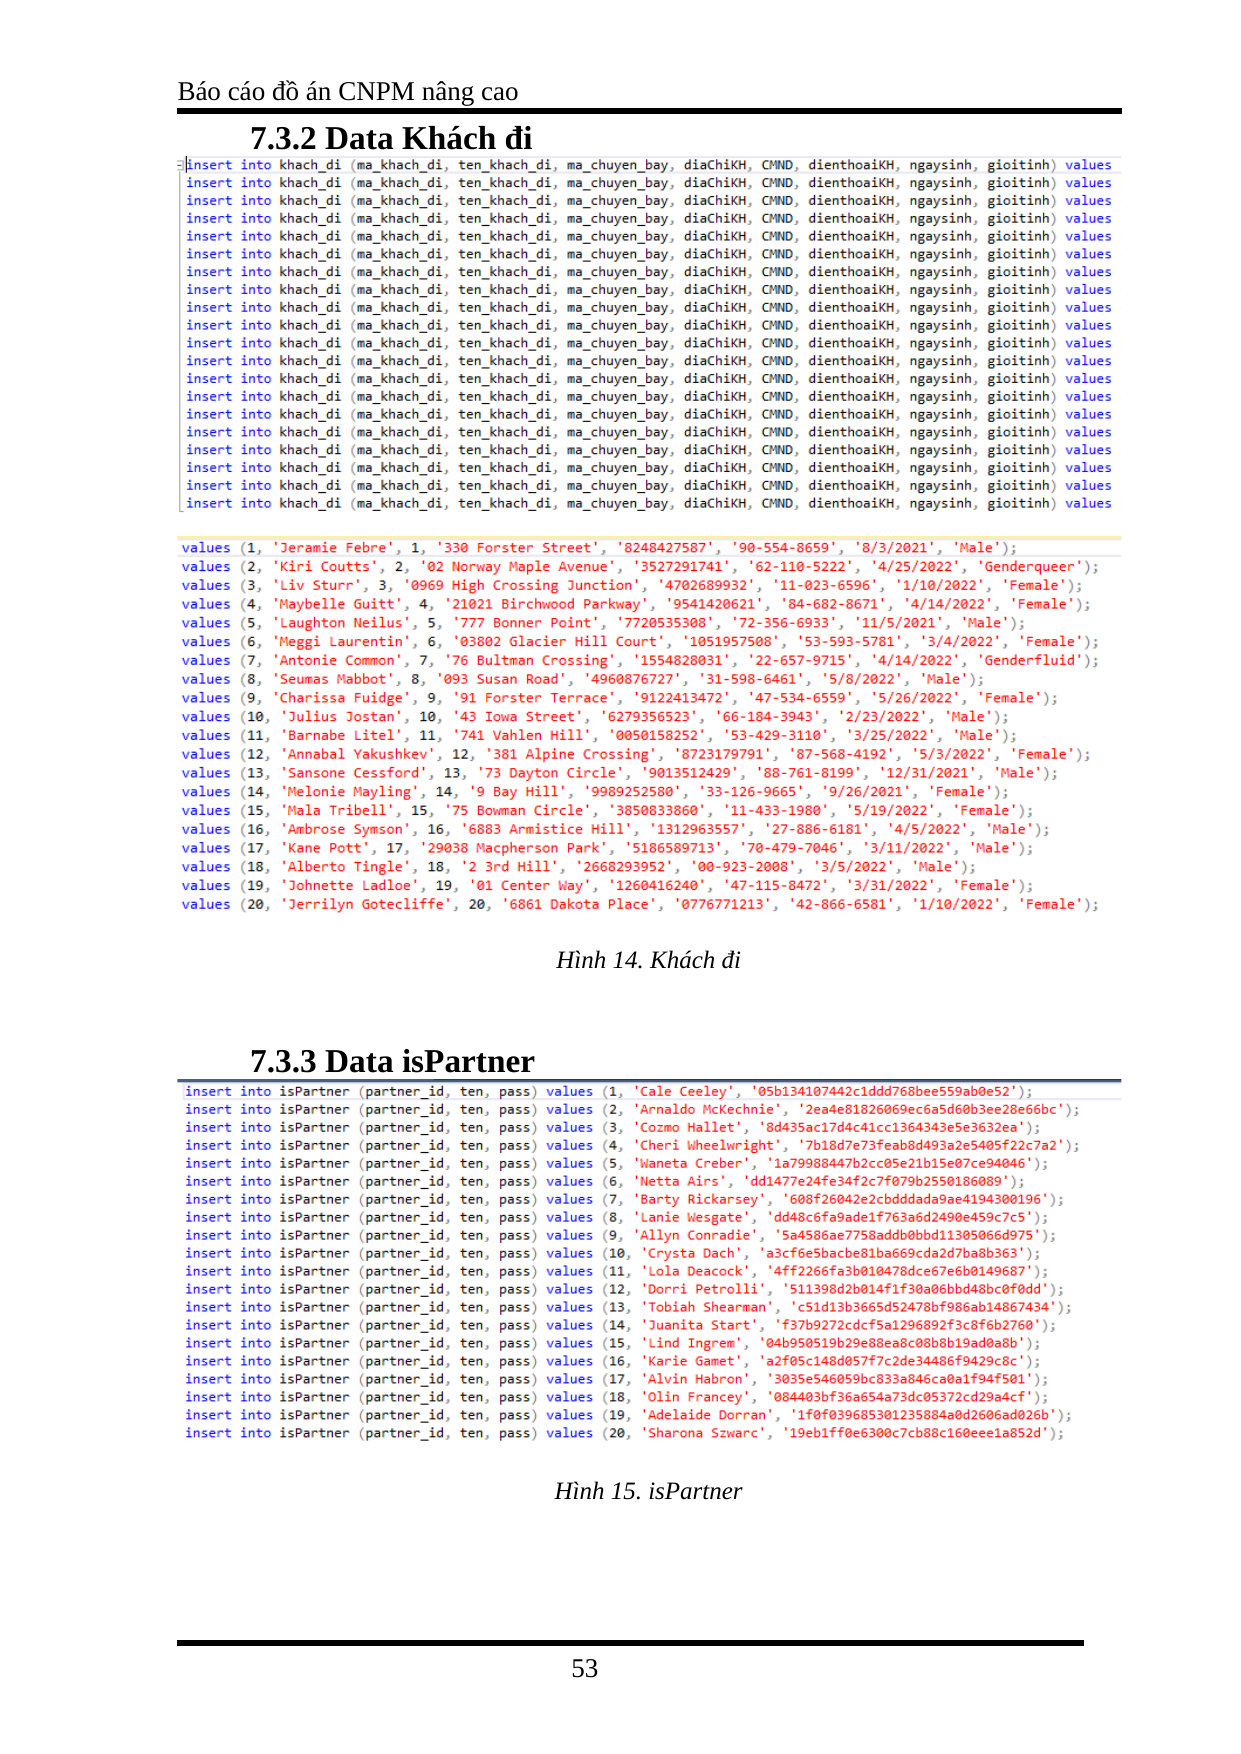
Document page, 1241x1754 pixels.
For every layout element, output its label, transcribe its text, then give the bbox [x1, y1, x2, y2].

text Hình 15. isPartner [177, 1476, 1122, 1505]
list Data isPartner [250, 1041, 1122, 1079]
picture [177, 536, 1122, 930]
text Hình 14. Khách đi [177, 945, 1122, 974]
picture [177, 1079, 1122, 1461]
list Data Khách đi [250, 118, 1122, 156]
picture [177, 156, 1122, 521]
